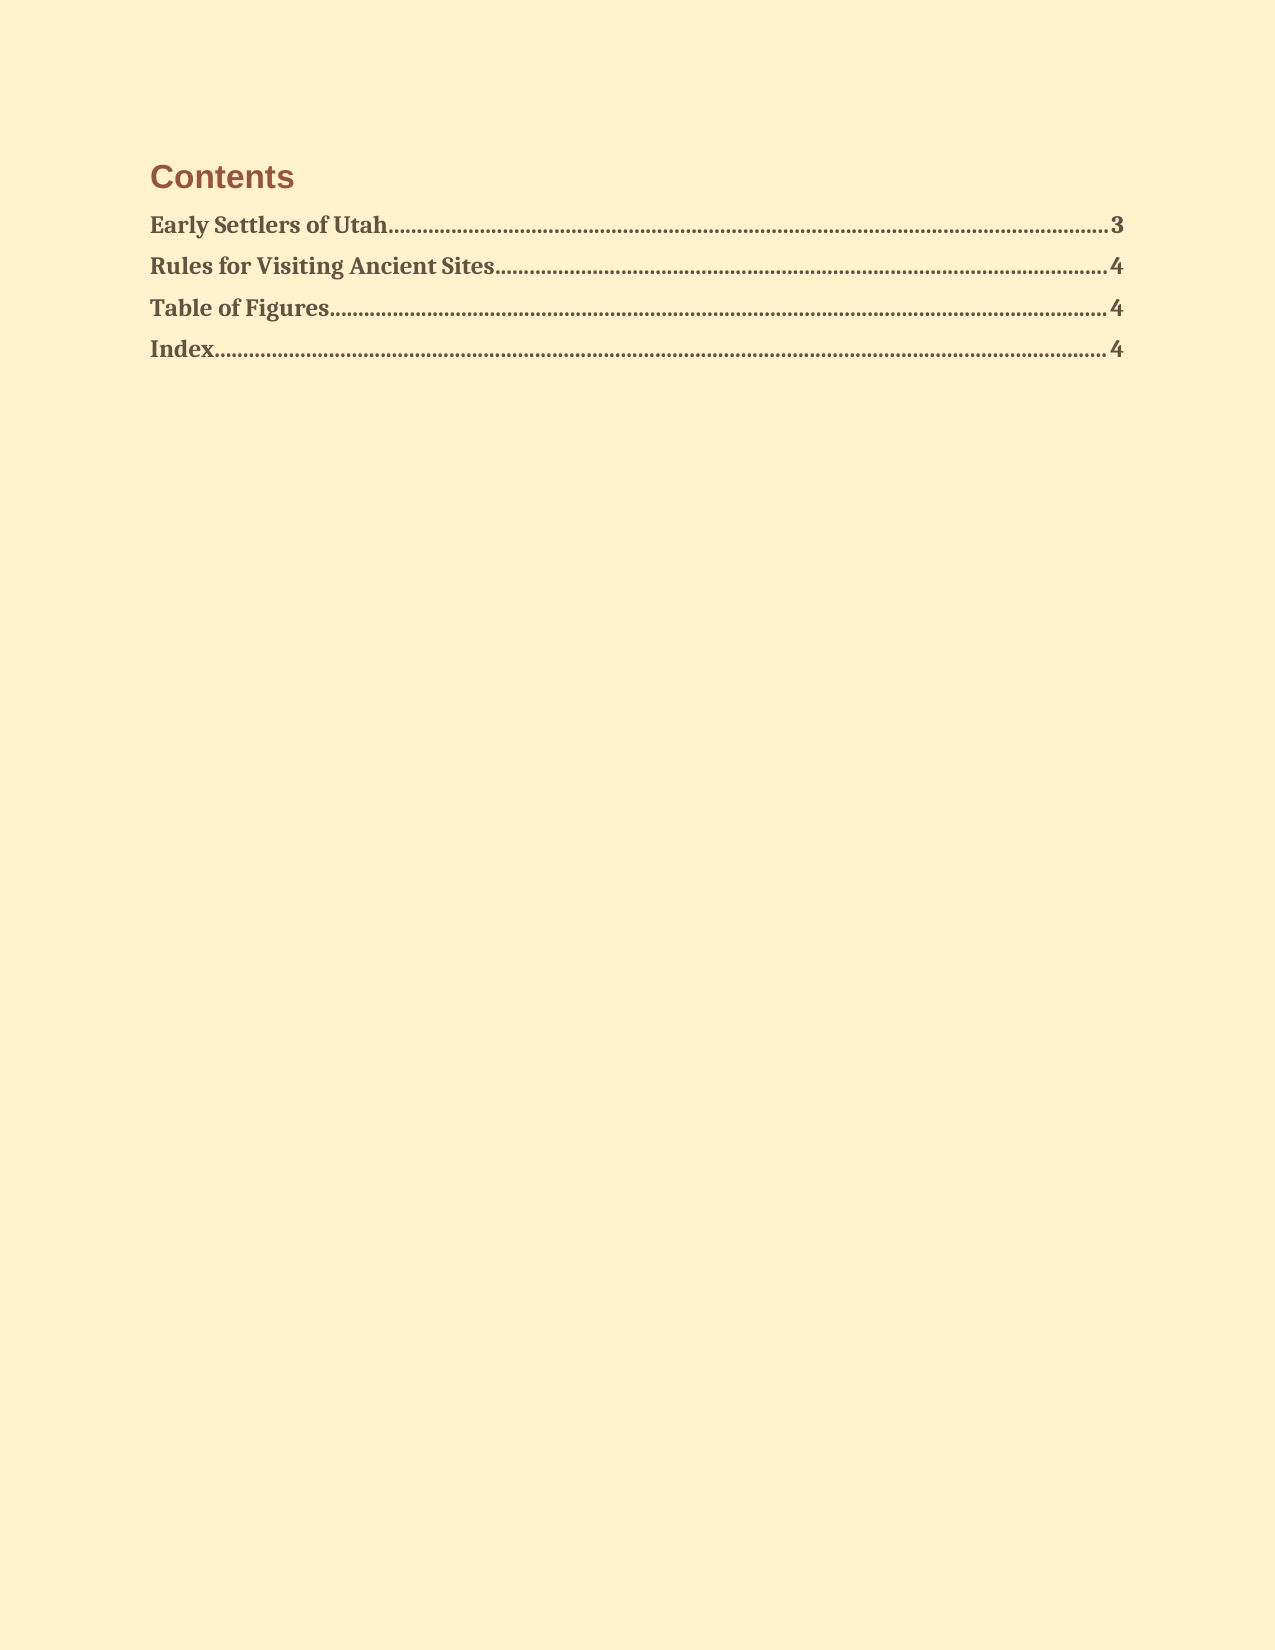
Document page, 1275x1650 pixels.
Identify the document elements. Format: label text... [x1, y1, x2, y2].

text Rules for Visiting Ancient Sites 4 [150, 252, 1125, 281]
text Table of Figures 4 [150, 293, 1125, 322]
text Index 4 [150, 335, 1125, 363]
text Contents [150, 157, 1125, 196]
text Early Settlers of Utah 3 [150, 211, 1125, 240]
